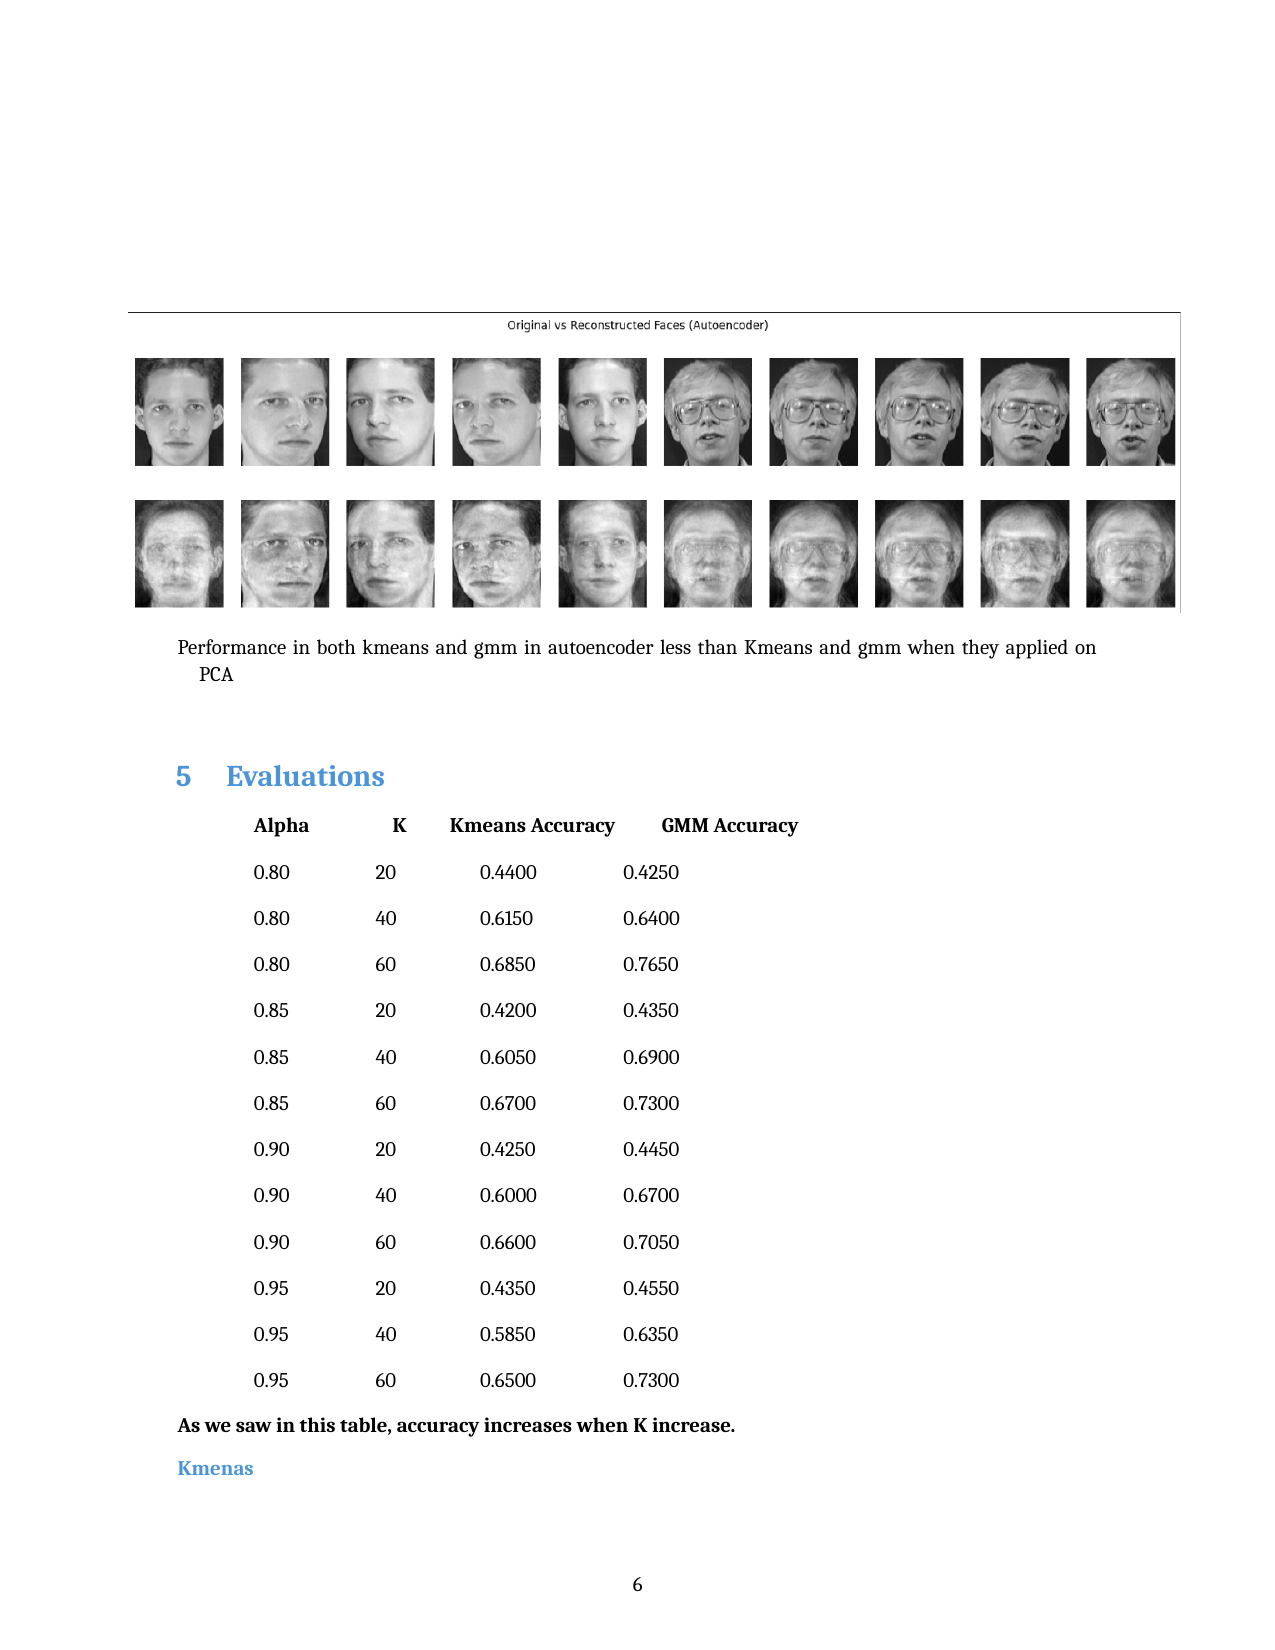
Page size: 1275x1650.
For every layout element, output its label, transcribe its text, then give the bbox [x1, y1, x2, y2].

text As we saw in this table, accuracy increases when K increase. [177, 1414, 1098, 1438]
table_header 20 [299, 1275, 403, 1321]
table_header Kmeans Accuracy [411, 813, 622, 859]
table_header 60 [299, 1368, 403, 1414]
table_header 40 [299, 1044, 403, 1090]
table_header 0.80 [177, 905, 299, 951]
table_header 0.95 [177, 1275, 299, 1321]
table_header 60 [299, 1229, 403, 1275]
table_header 0.80 [177, 951, 299, 998]
table_header 0.95 [177, 1368, 299, 1414]
table_header 0.4250 [547, 859, 691, 905]
table_header 0.7300 [547, 1368, 691, 1414]
table_header 0.4350 [403, 1275, 547, 1321]
table_header 0.6000 [403, 1183, 547, 1229]
table_header 0.4350 [547, 998, 691, 1044]
table_header 40 [299, 1183, 403, 1229]
table_header K [316, 813, 411, 859]
table_header 0.4450 [547, 1136, 691, 1183]
table_header 0.7650 [547, 951, 691, 998]
table_header 0.6400 [547, 905, 691, 951]
table_header 60 [299, 1090, 403, 1136]
table_header 0.4400 [403, 859, 547, 905]
table_header 0.6850 [403, 951, 547, 998]
table_header 0.80 [177, 859, 299, 905]
table_header 0.6700 [547, 1183, 691, 1229]
table_header 0.85 [177, 1044, 299, 1090]
table_header 40 [299, 905, 403, 951]
table_header 0.85 [177, 1090, 299, 1136]
table_header 20 [299, 998, 403, 1044]
table_header 0.4550 [547, 1275, 691, 1321]
text Performance in both kmeans and gmm in autoencoder less than Kmeans and gmm when they applied on PCA [177, 636, 1098, 686]
table_header 0.90 [177, 1229, 299, 1275]
table_header 0.5850 [403, 1321, 547, 1368]
table_header 0.95 [177, 1321, 299, 1368]
table_header 0.85 [177, 998, 299, 1044]
table_header 0.6050 [403, 1044, 547, 1090]
table_header GMM Accuracy [623, 813, 808, 859]
table_header 0.6900 [547, 1044, 691, 1090]
table_header 0.6700 [403, 1090, 547, 1136]
text Kmenas [177, 1457, 1098, 1481]
table_header 20 [299, 859, 403, 905]
table_header 0.90 [177, 1183, 299, 1229]
table_header 0.4200 [403, 998, 547, 1044]
table_header 20 [299, 1136, 403, 1183]
picture [128, 312, 1181, 613]
table_header 0.7300 [547, 1090, 691, 1136]
table_header 0.4250 [403, 1136, 547, 1183]
table_header 0.7050 [547, 1229, 691, 1275]
table_header 0.6600 [403, 1229, 547, 1275]
table_header 0.6350 [547, 1321, 691, 1368]
table_header 0.6150 [403, 905, 547, 951]
table_header Alpha [177, 813, 316, 859]
table_header 60 [299, 951, 403, 998]
table_header 0.90 [177, 1136, 299, 1183]
subtitle Evaluations [176, 759, 1098, 794]
table_header 40 [299, 1321, 403, 1368]
table_header 0.6500 [403, 1368, 547, 1414]
